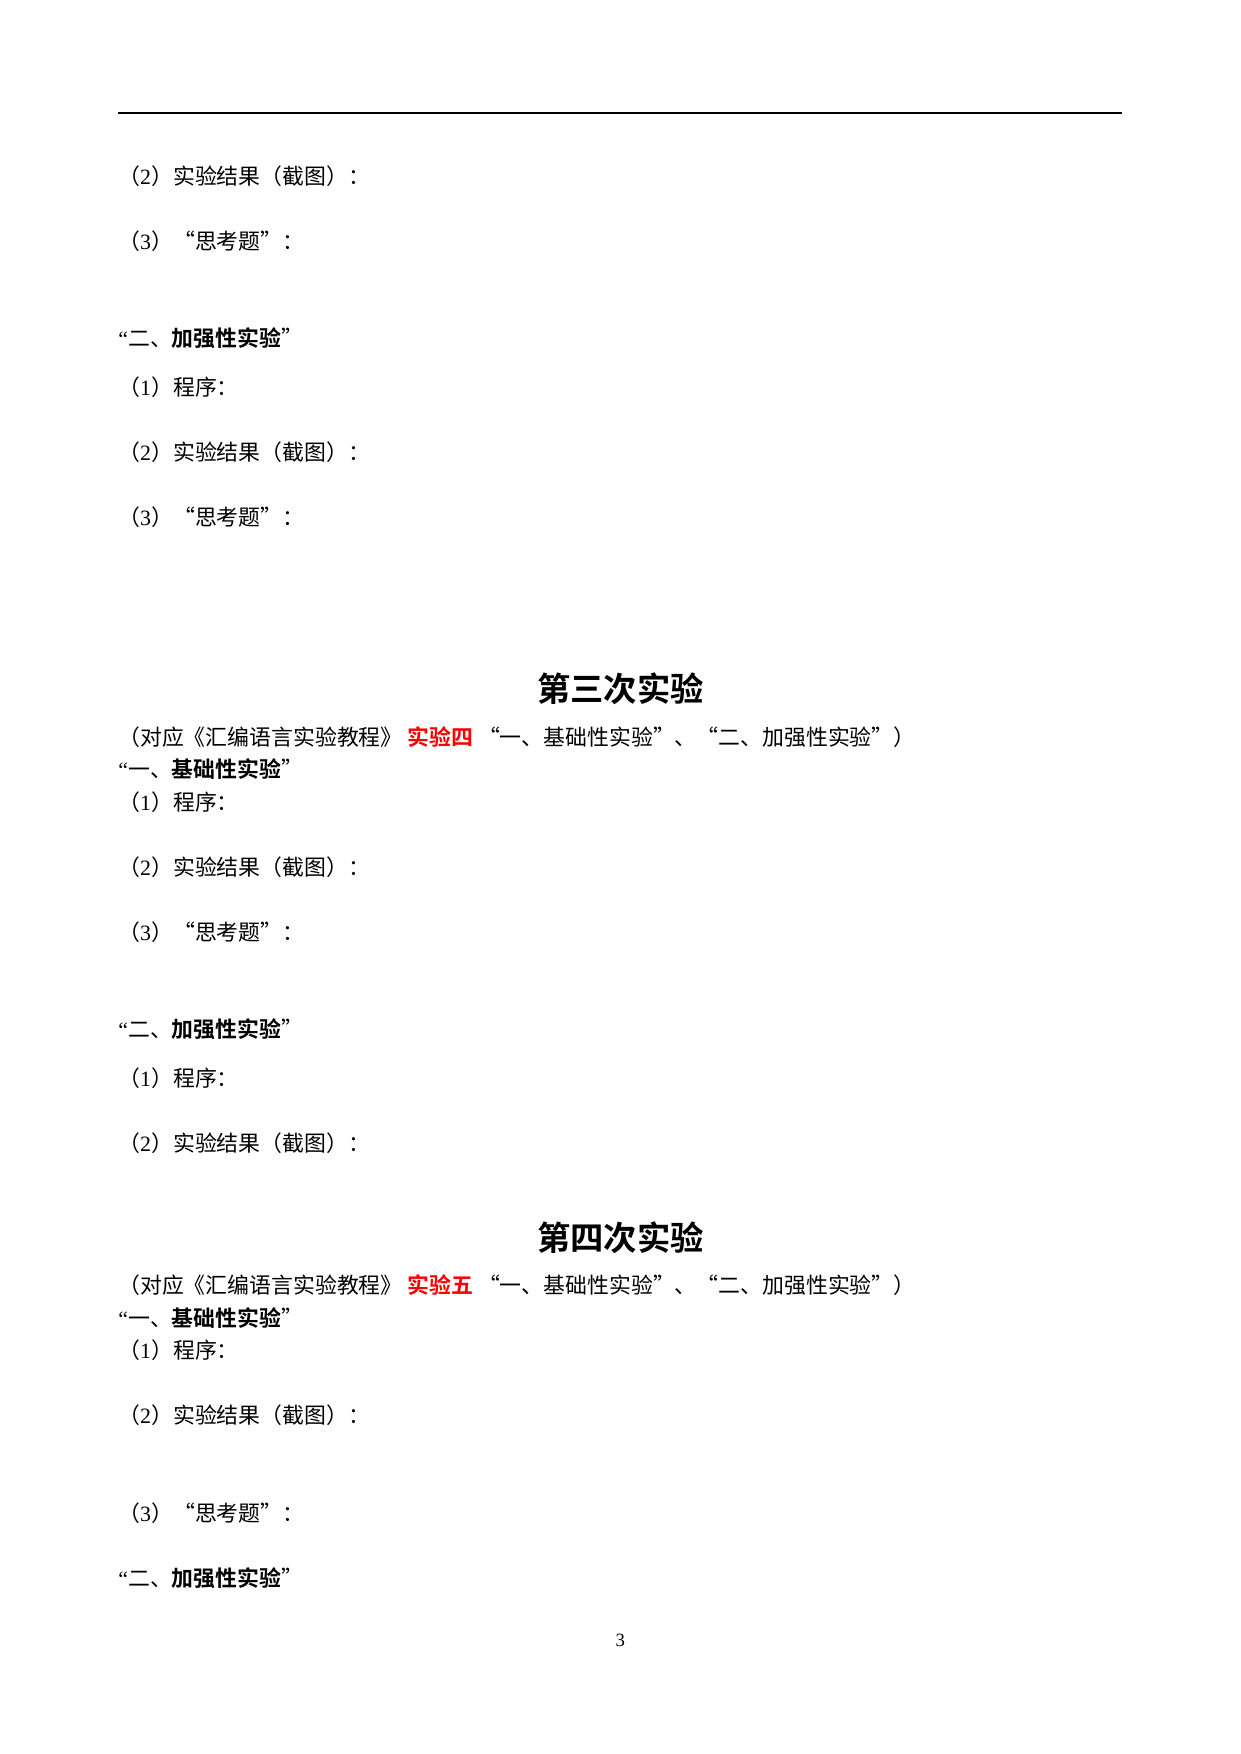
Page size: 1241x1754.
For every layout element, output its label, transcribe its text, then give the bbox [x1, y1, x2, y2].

text “二、加强性实验” [118, 321, 1122, 353]
text （1）程序： [118, 369, 1122, 402]
text （2）实验结果（截图）： [118, 1398, 1122, 1431]
text “二、加强性实验” [118, 1561, 1122, 1593]
text （对应《汇编语言实验教程》 实验四 “一、基础性实验”、“二、加强性实验”） [118, 719, 1122, 752]
text （3）“思考题”： [118, 914, 1122, 947]
text （2）实验结果（截图）： [118, 1125, 1122, 1158]
text （3）“思考题”： [118, 499, 1122, 532]
text （对应《汇编语言实验教程》 实验五 “一、基础性实验”、“二、加强性实验”） [118, 1268, 1122, 1301]
text “二、加强性实验” [118, 1012, 1122, 1044]
text （2）实验结果（截图）： [118, 158, 1122, 191]
text （3）“思考题”： [118, 1496, 1122, 1528]
text “一、基础性实验” [118, 1301, 1122, 1333]
text “一、基础性实验” [118, 752, 1122, 784]
text 第三次实验 [118, 654, 1122, 719]
text 第四次实验 [118, 1203, 1122, 1268]
text （3）“思考题”： [118, 223, 1122, 256]
text （1）程序： [118, 784, 1122, 817]
text （2）实验结果（截图）： [118, 849, 1122, 882]
text （2）实验结果（截图）： [118, 434, 1122, 467]
text （1）程序： [118, 1333, 1122, 1366]
text （1）程序： [118, 1060, 1122, 1093]
